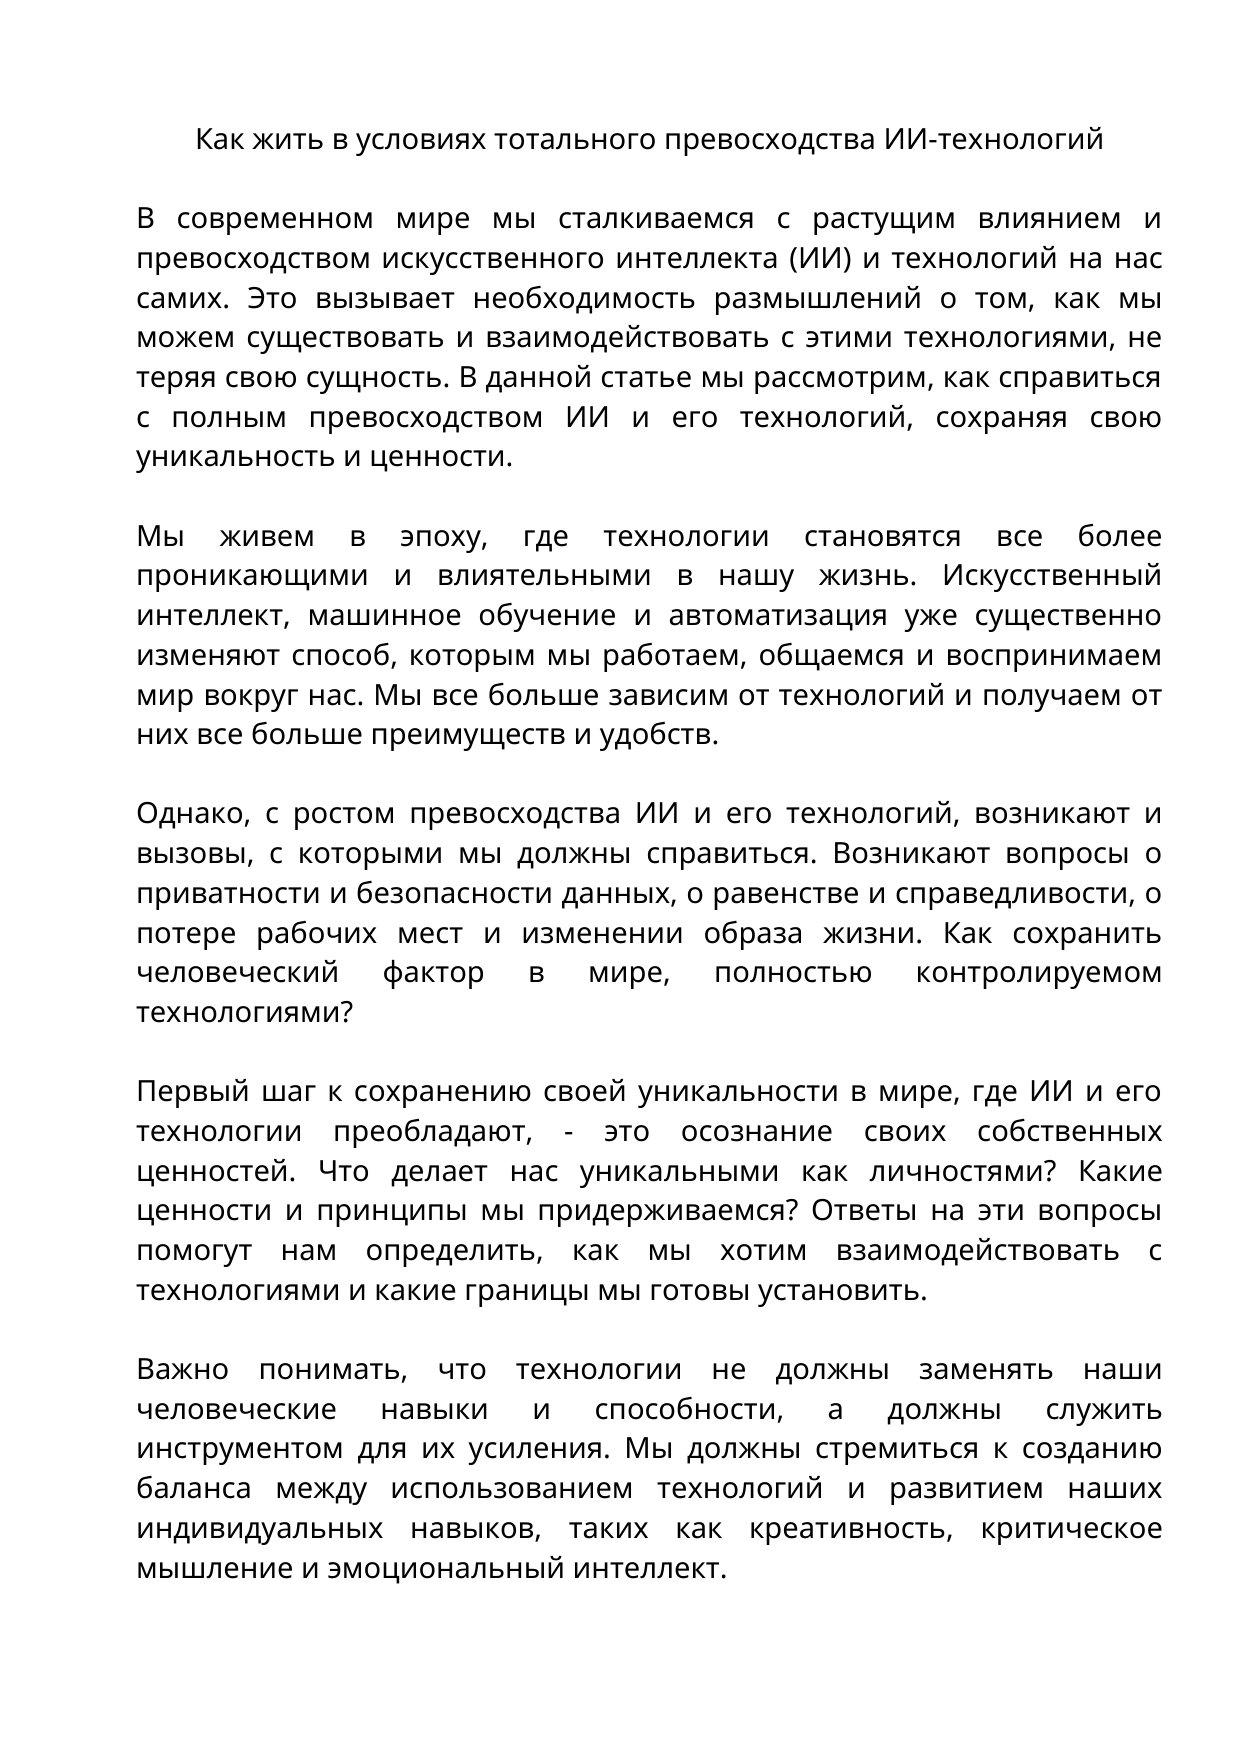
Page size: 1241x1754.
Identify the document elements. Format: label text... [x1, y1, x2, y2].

text Однако, с ростом превосходства ИИ и его технологий, возникают и вызовы, с которыми мы должны справиться. Возникают вопросы о приватности и безопасности данных, о равенстве и справедливости, о потере рабочих мест и изменении образа жизни. Как сохранить человеческий фактор в мире, полностью контролируемом технологиями? [136, 793, 1163, 1031]
text Мы живем в эпоху, где технологии становятся все более проникающими и влиятельными в нашу жизнь. Искусственный интеллект, машинное обучение и автоматизация уже существенно изменяют способ, которым мы работаем, общаемся и воспринимаем мир вокруг нас. Мы все больше зависим от технологий и получаем от них все больше преимуществ и удобств. [136, 515, 1163, 753]
text Как жить в условиях тотального превосходства ИИ-технологий [136, 118, 1163, 158]
text Первый шаг к сохранению своей уникальности в мире, где ИИ и его технологии преобладают, - это осознание своих собственных ценностей. Что делает нас уникальными как личностями? Какие ценности и принципы мы придерживаемся? Ответы на эти вопросы помогут нам определить, как мы хотим взаимодействовать с технологиями и какие границы мы готовы установить. [136, 1071, 1163, 1309]
text Важно понимать, что технологии не должны заменять наши человеческие навыки и способности, а должны служить инструментом для их усиления. Мы должны стремиться к созданию баланса между использованием технологий и развитием наших индивидуальных навыков, таких как креативность, критическое мышление и эмоциональный интеллект. [136, 1348, 1163, 1587]
text В современном мире мы сталкиваемся с растущим влиянием и превосходством искусственного интеллекта (ИИ) и технологий на нас самих. Это вызывает необходимость размышлений о том, как мы можем существовать и взаимодействовать с этими технологиями, не теряя свою сущность. В данной статье мы рассмотрим, как справиться с полным превосходством ИИ и его технологий, сохраняя свою уникальность и ценности. [136, 197, 1163, 475]
